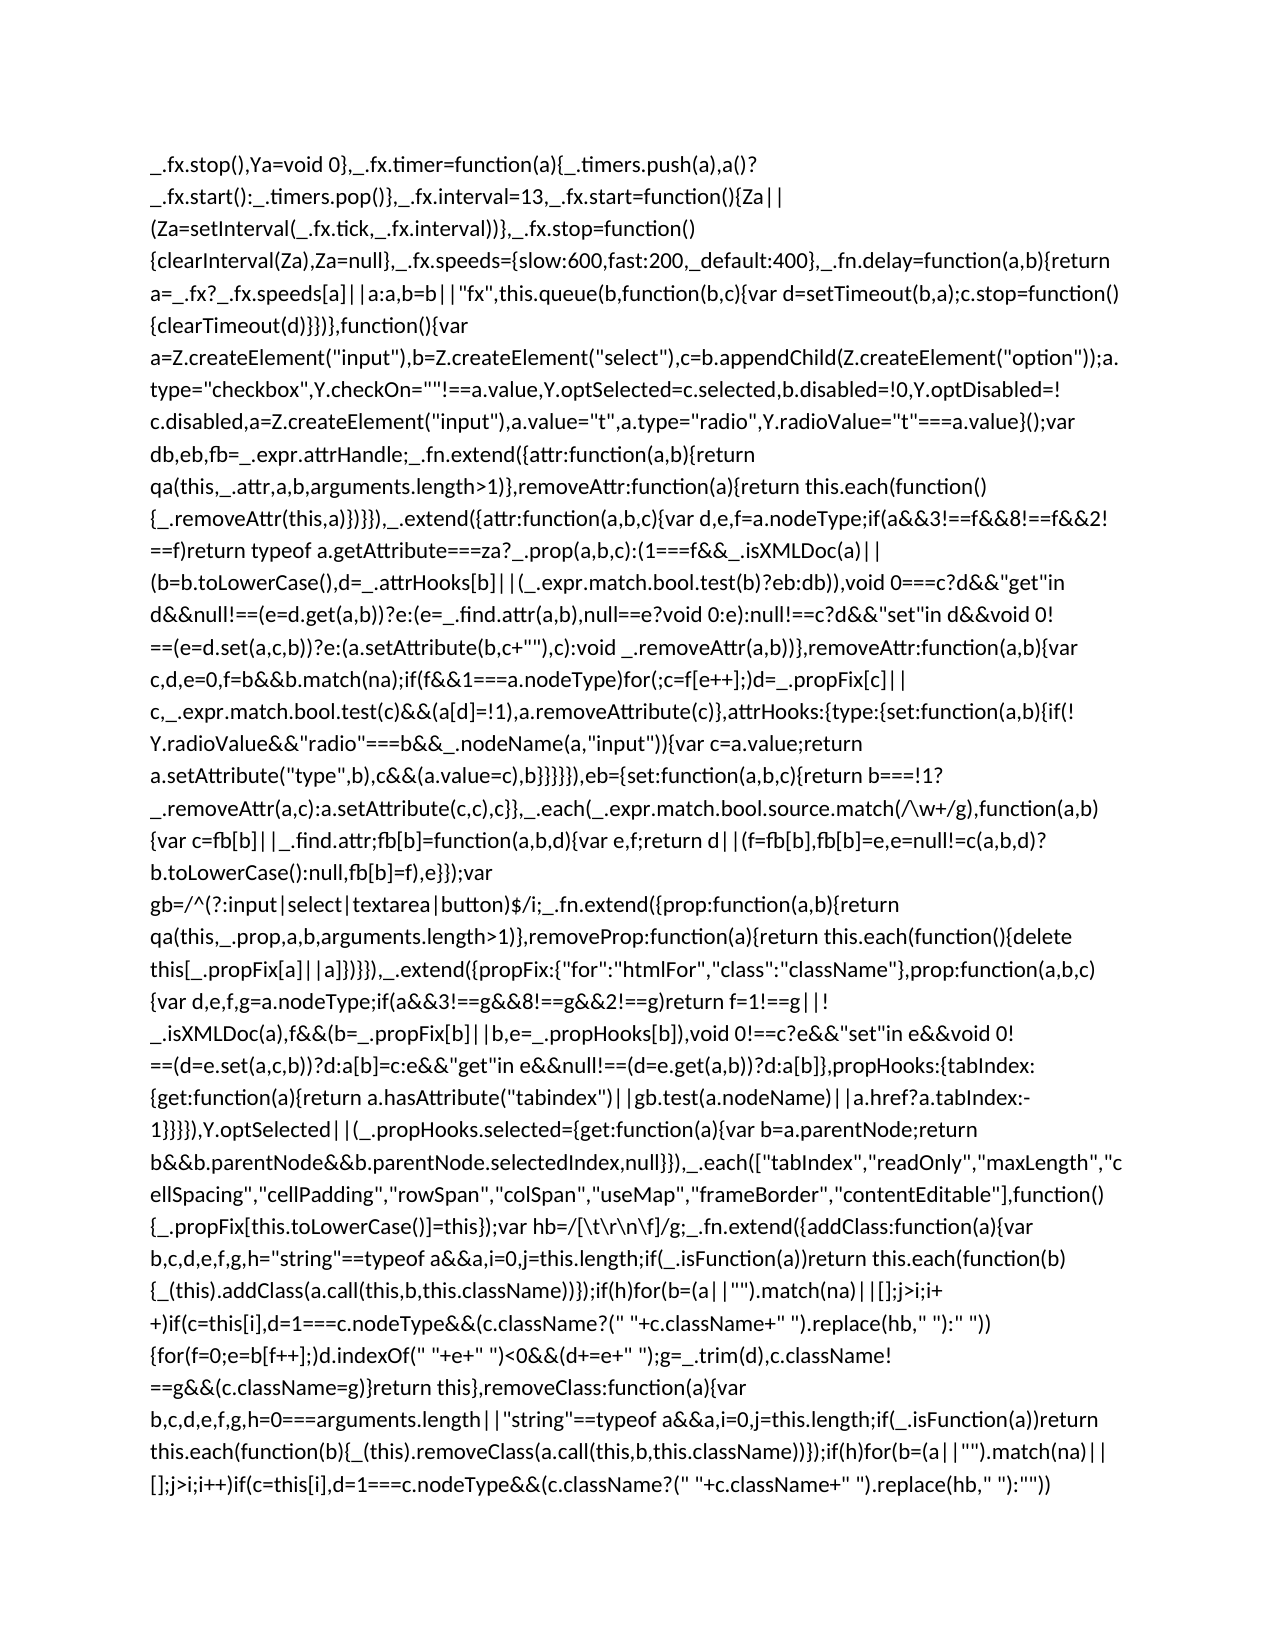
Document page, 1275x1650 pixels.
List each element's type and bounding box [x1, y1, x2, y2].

text [150, 150, 1125, 1498]
